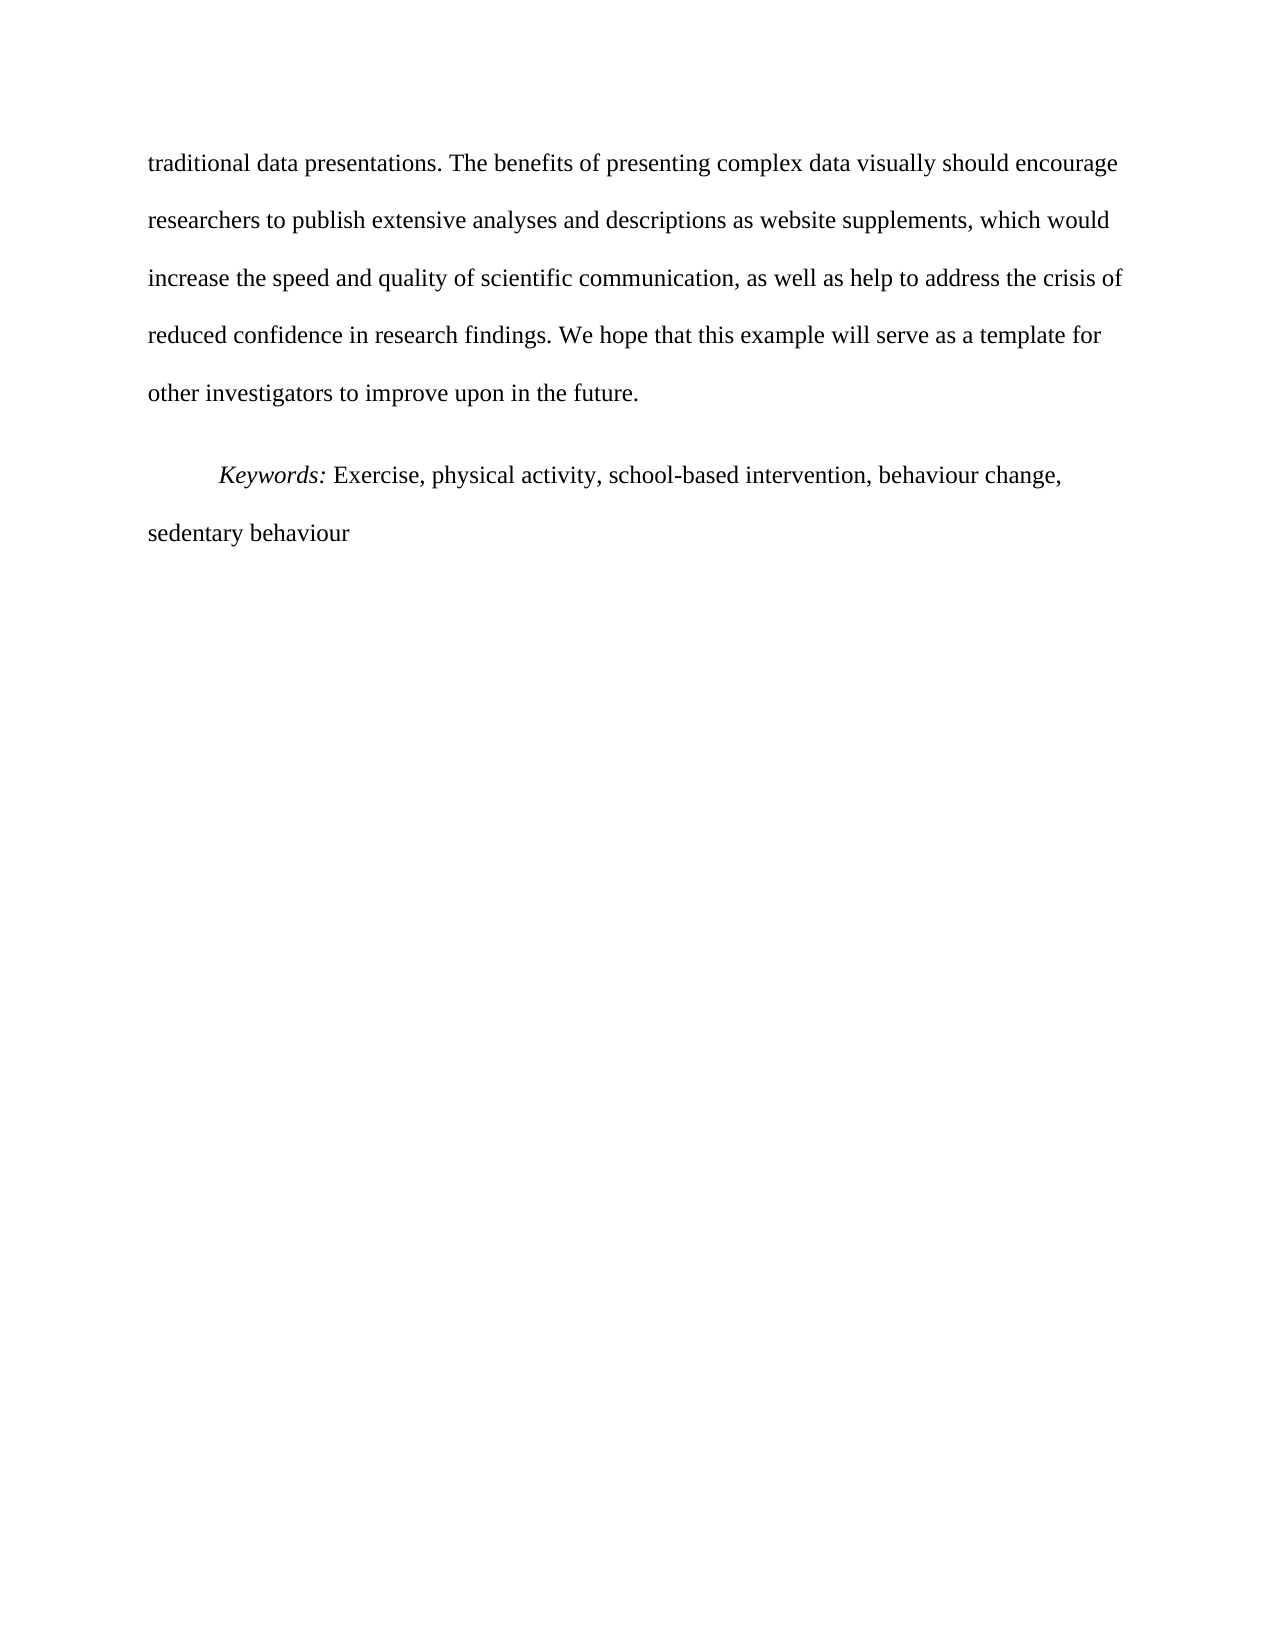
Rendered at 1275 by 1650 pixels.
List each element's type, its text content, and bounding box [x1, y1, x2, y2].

text Keywords: Exercise, physical activity, school-based intervention, behaviour change, sedentary behaviour [148, 460, 1127, 546]
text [148, 148, 1127, 406]
